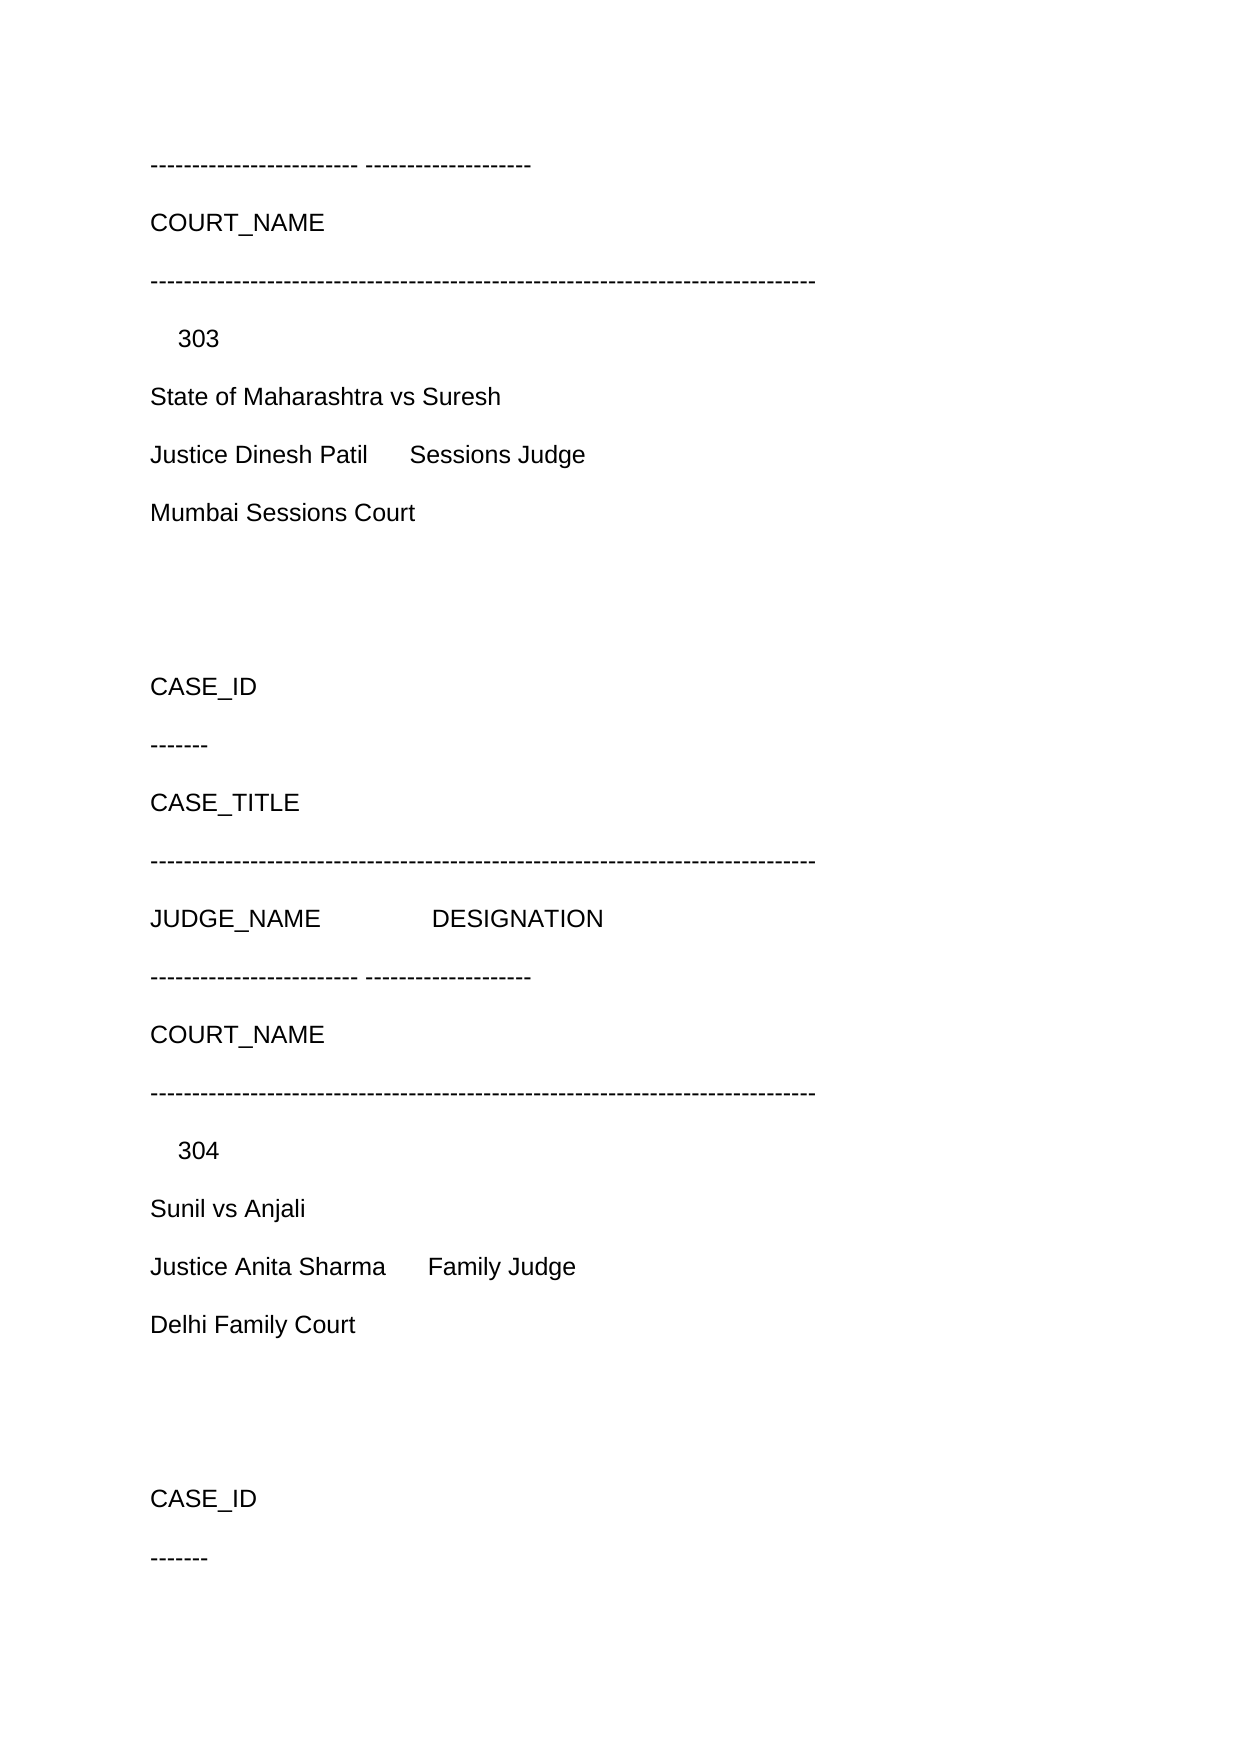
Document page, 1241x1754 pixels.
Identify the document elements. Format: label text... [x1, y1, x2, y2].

text CASE_TITLE [150, 788, 1090, 817]
text Sunil vs Anjali [150, 1194, 1090, 1223]
text State of Maharashtra vs Suresh [150, 382, 1090, 411]
text CASE_ID [150, 672, 1090, 701]
text COURT_NAME [150, 1020, 1090, 1049]
text ------- [150, 1542, 1090, 1571]
text -------------------------------------------------------------------------------- [150, 1078, 1090, 1107]
text Mumbai Sessions Court [150, 498, 1090, 527]
text 304 [150, 1136, 1090, 1165]
text Justice Anita Sharma Family Judge [150, 1252, 1090, 1281]
text 303 [150, 324, 1090, 353]
text JUDGE_NAME DESIGNATION [150, 904, 1090, 933]
text ------------------------- -------------------- [150, 150, 1090, 179]
text ------- [150, 730, 1090, 759]
text ------------------------- -------------------- [150, 962, 1090, 991]
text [150, 266, 1090, 295]
text COURT_NAME [150, 208, 1090, 237]
text Delhi Family Court [150, 1310, 1090, 1339]
text -------------------------------------------------------------------------------- [150, 846, 1090, 875]
text CASE_ID [150, 1484, 1090, 1513]
text Justice Dinesh Patil Sessions Judge [150, 440, 1090, 469]
